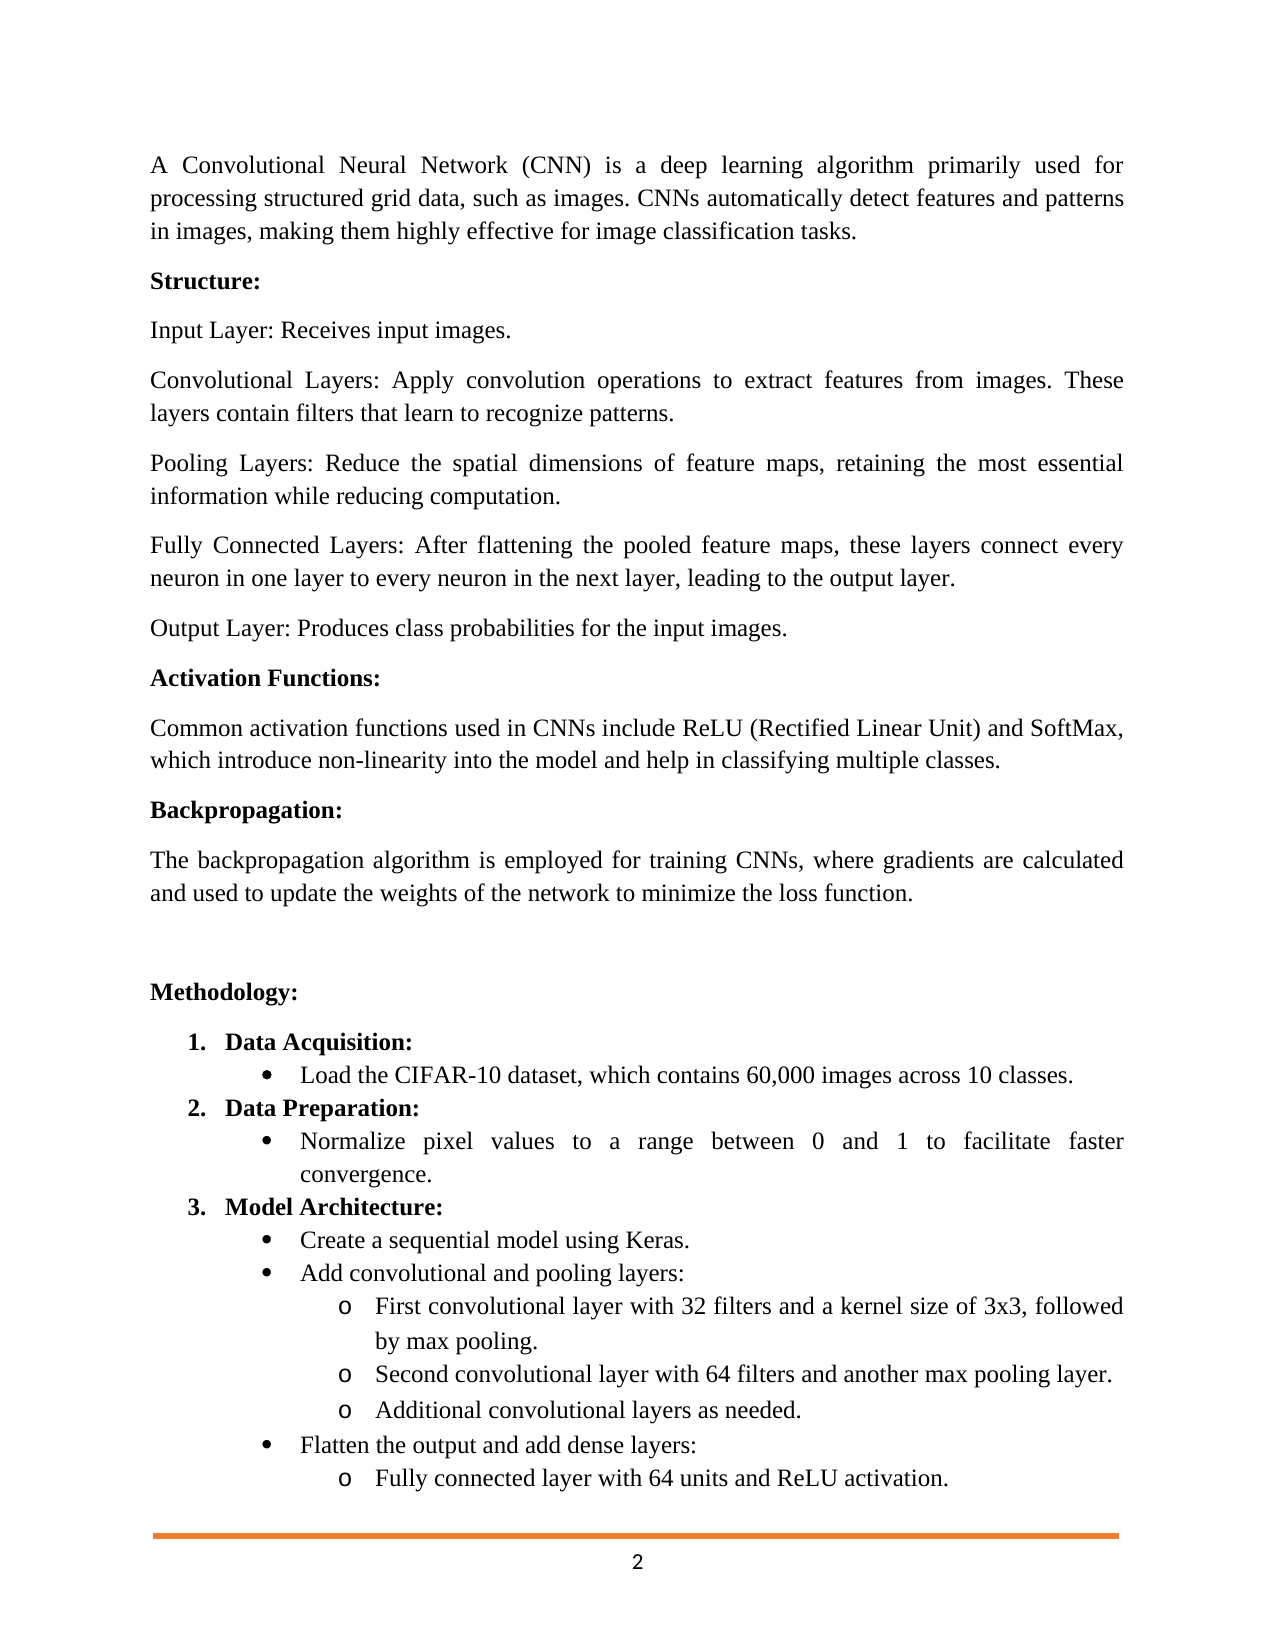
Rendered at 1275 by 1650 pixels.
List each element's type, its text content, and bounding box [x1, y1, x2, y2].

list Data Acquisition: [187, 1027, 1125, 1056]
list Create a sequential model using Keras. [262, 1225, 1125, 1254]
list Normalize pixel values to a range between 0 and 1 to facilitate faster convergence. [262, 1126, 1125, 1188]
text Structure: [150, 266, 1125, 294]
list First convolutional layer with 32 filters and a kernel size of 3x3, followed by max pooling. [337, 1291, 1125, 1355]
list Model Architecture: [187, 1192, 1125, 1221]
list Fully connected layer with 64 units and ReLU activation. [337, 1463, 1125, 1494]
text Input Layer: Receives input images. [150, 315, 1125, 344]
text Pooling Layers: Reduce the spatial dimensions of feature maps, retaining the most essential information while reducing computation. [150, 448, 1125, 509]
text Output Layer: Produces class probabilities for the input images. [150, 613, 1125, 642]
list Add convolutional and pooling layers: [262, 1258, 1125, 1287]
list Flatten the output and add dense layers: [262, 1430, 1125, 1459]
text Fully Connected Layers: After flattening the pooled feature maps, these layers connect every neuron in one layer to every neuron in the next layer, leading to the output layer. [150, 531, 1125, 592]
list Data Preparation: [187, 1093, 1125, 1122]
text The backpropagation algorithm is employed for training CNNs, where gradients are calculated and used to update the weights of the network to minimize the loss function. [150, 845, 1125, 907]
list Load the CIFAR-10 dataset, which contains 60,000 images across 10 classes. [262, 1060, 1125, 1089]
text Common activation functions used in CNNs include ReLU (Rectified Linear Unit) and SoftMax, which introduce non-linearity into the model and help in classifying multiple classes. [150, 713, 1125, 774]
text Activation Functions: [150, 663, 1125, 692]
list Additional convolutional layers as needed. [337, 1395, 1125, 1426]
text Convolutional Layers: Apply convolution operations to extract features from images. These layers contain filters that learn to recognize patterns. [150, 365, 1125, 427]
list Second convolutional layer with 64 filters and another max pooling layer. [337, 1359, 1125, 1390]
text A Convolutional Neural Network (CNN) is a deep learning algorithm primarily used for processing structured grid data, such as images. CNNs automatically detect features and patterns in images, making them highly effective for image classification tasks. [150, 150, 1125, 245]
text Methodology: [150, 977, 1125, 1006]
text Backpropagation: [150, 795, 1125, 824]
